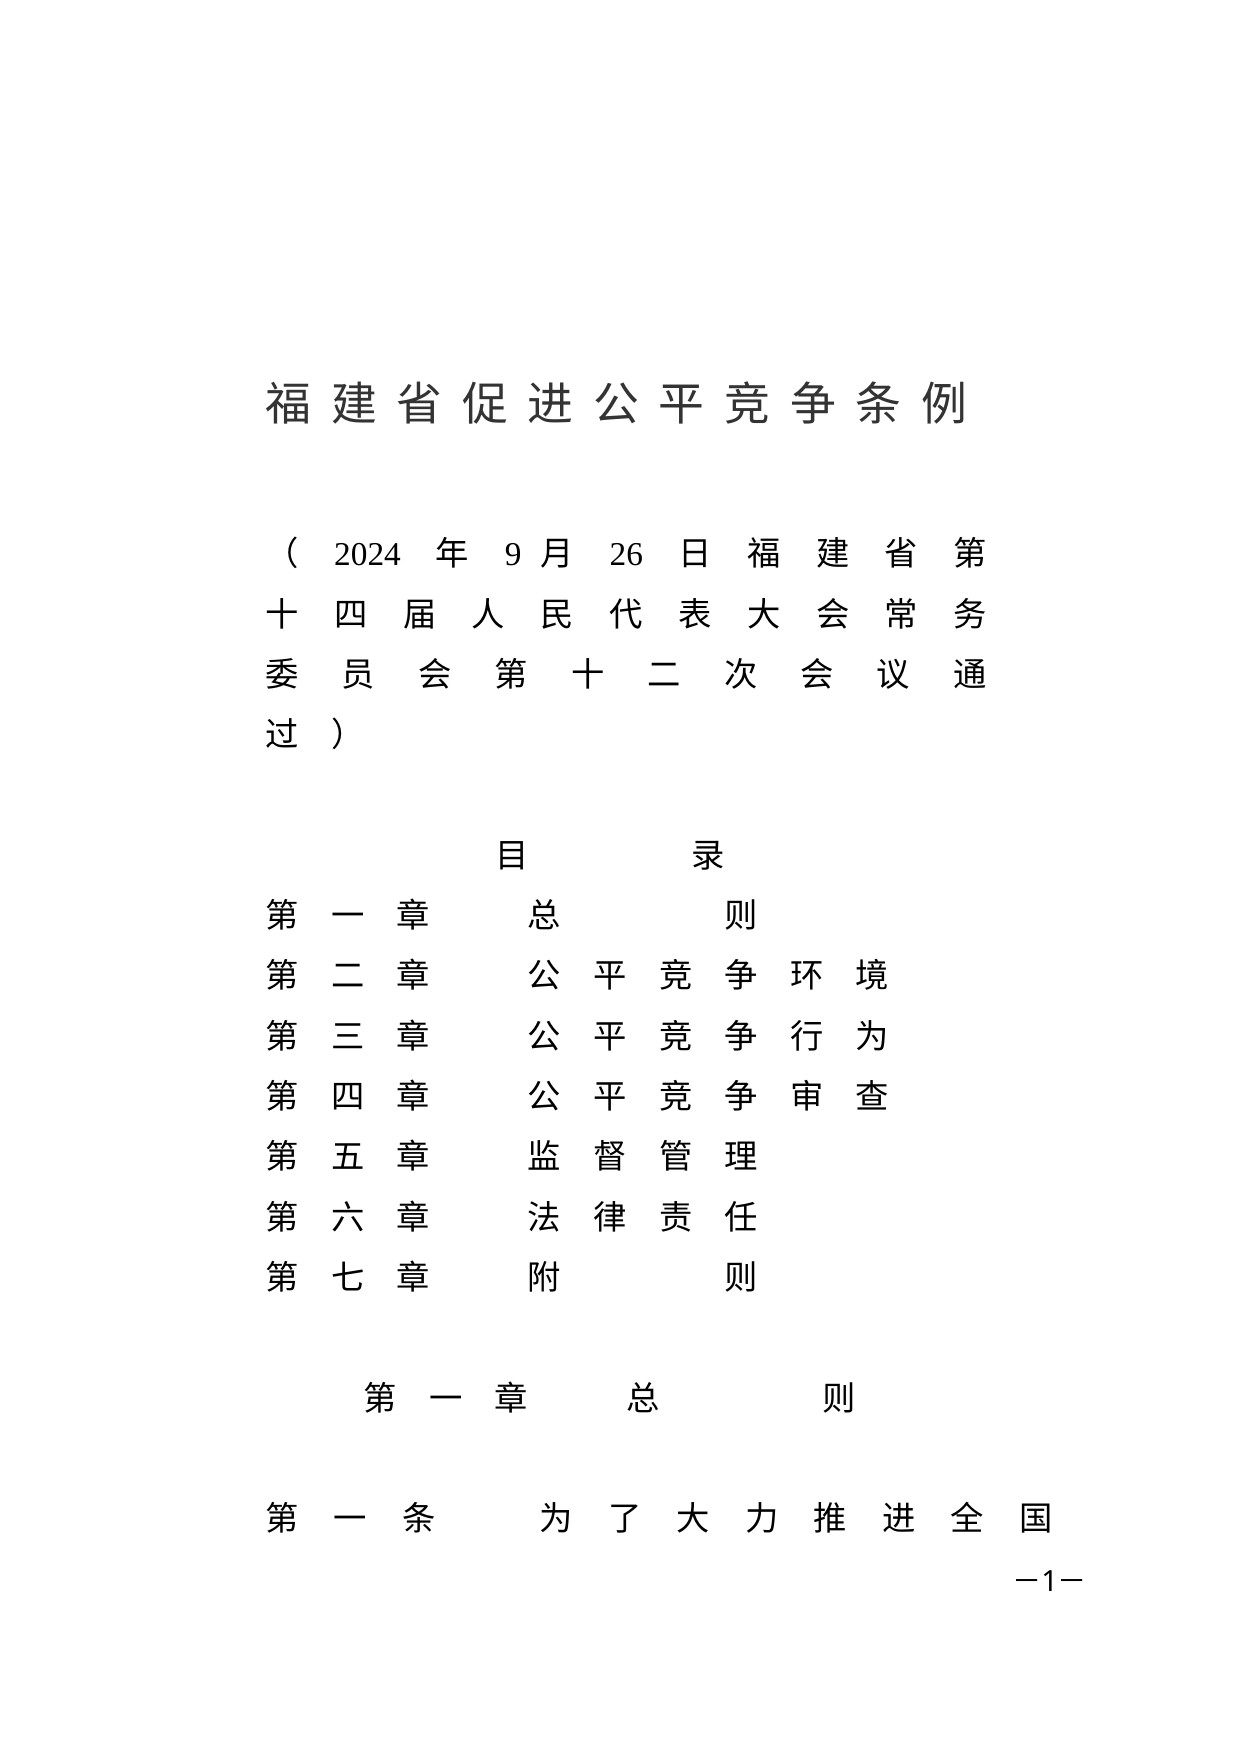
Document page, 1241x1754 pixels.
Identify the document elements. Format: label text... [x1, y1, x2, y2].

text 第五章 监督管理 [232, 1124, 1085, 1184]
text 目 录 [167, 823, 1085, 883]
text 第一章 总 则 [232, 883, 1085, 943]
text 第三章 公平竞争行为 [232, 1003, 1085, 1064]
text （2024年9月26日福建省第十四届人民代表大会常务委员会第十二次会议通过） [232, 521, 1019, 762]
text 第七章 附 则 [232, 1245, 1085, 1305]
text 第二章 公平竞争环境 [232, 943, 1085, 1003]
text 第六章 法律责任 [232, 1184, 1085, 1245]
text 第四章 公平竞争审查 [232, 1064, 1085, 1124]
text 福建省促进公平竞争条例 [167, 340, 1085, 461]
text 第一章 总 则 [167, 1365, 1085, 1426]
